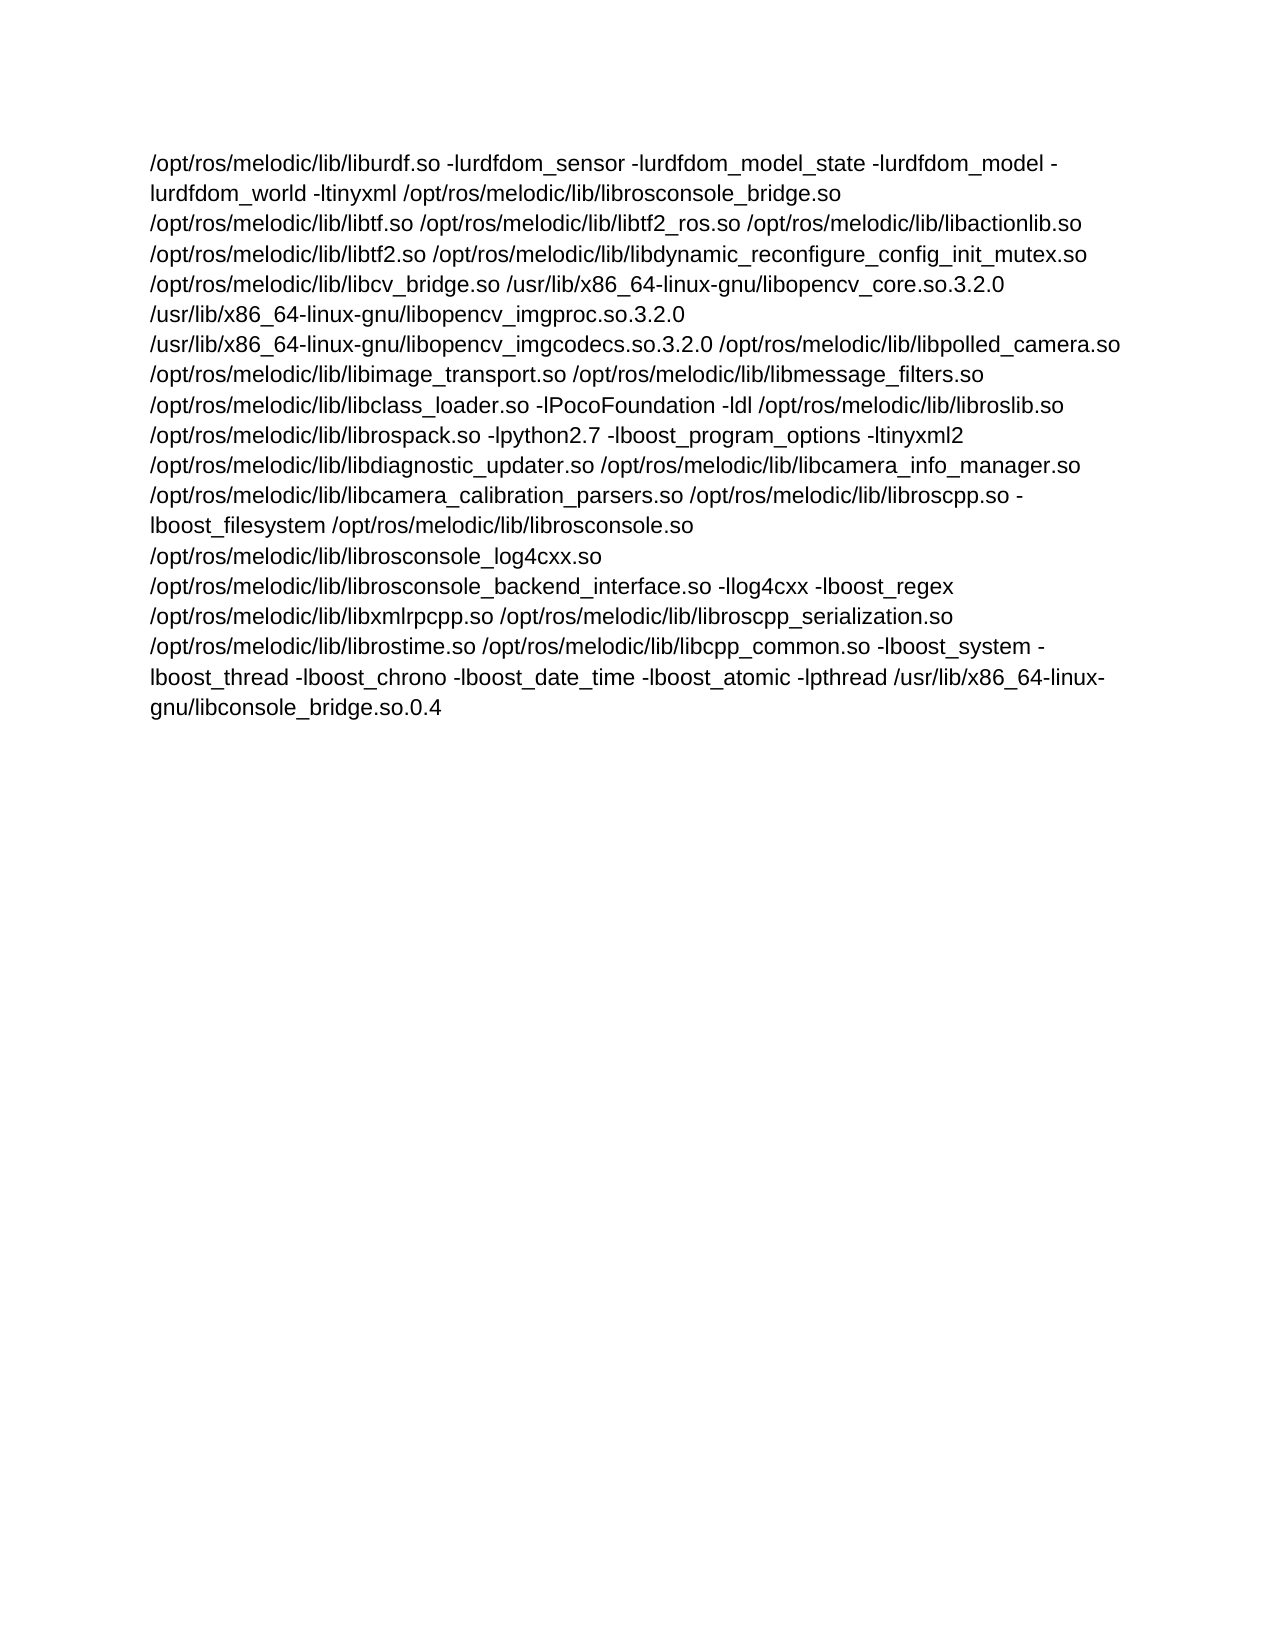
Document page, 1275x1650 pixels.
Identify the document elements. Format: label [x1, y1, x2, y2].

text [150, 150, 1125, 720]
